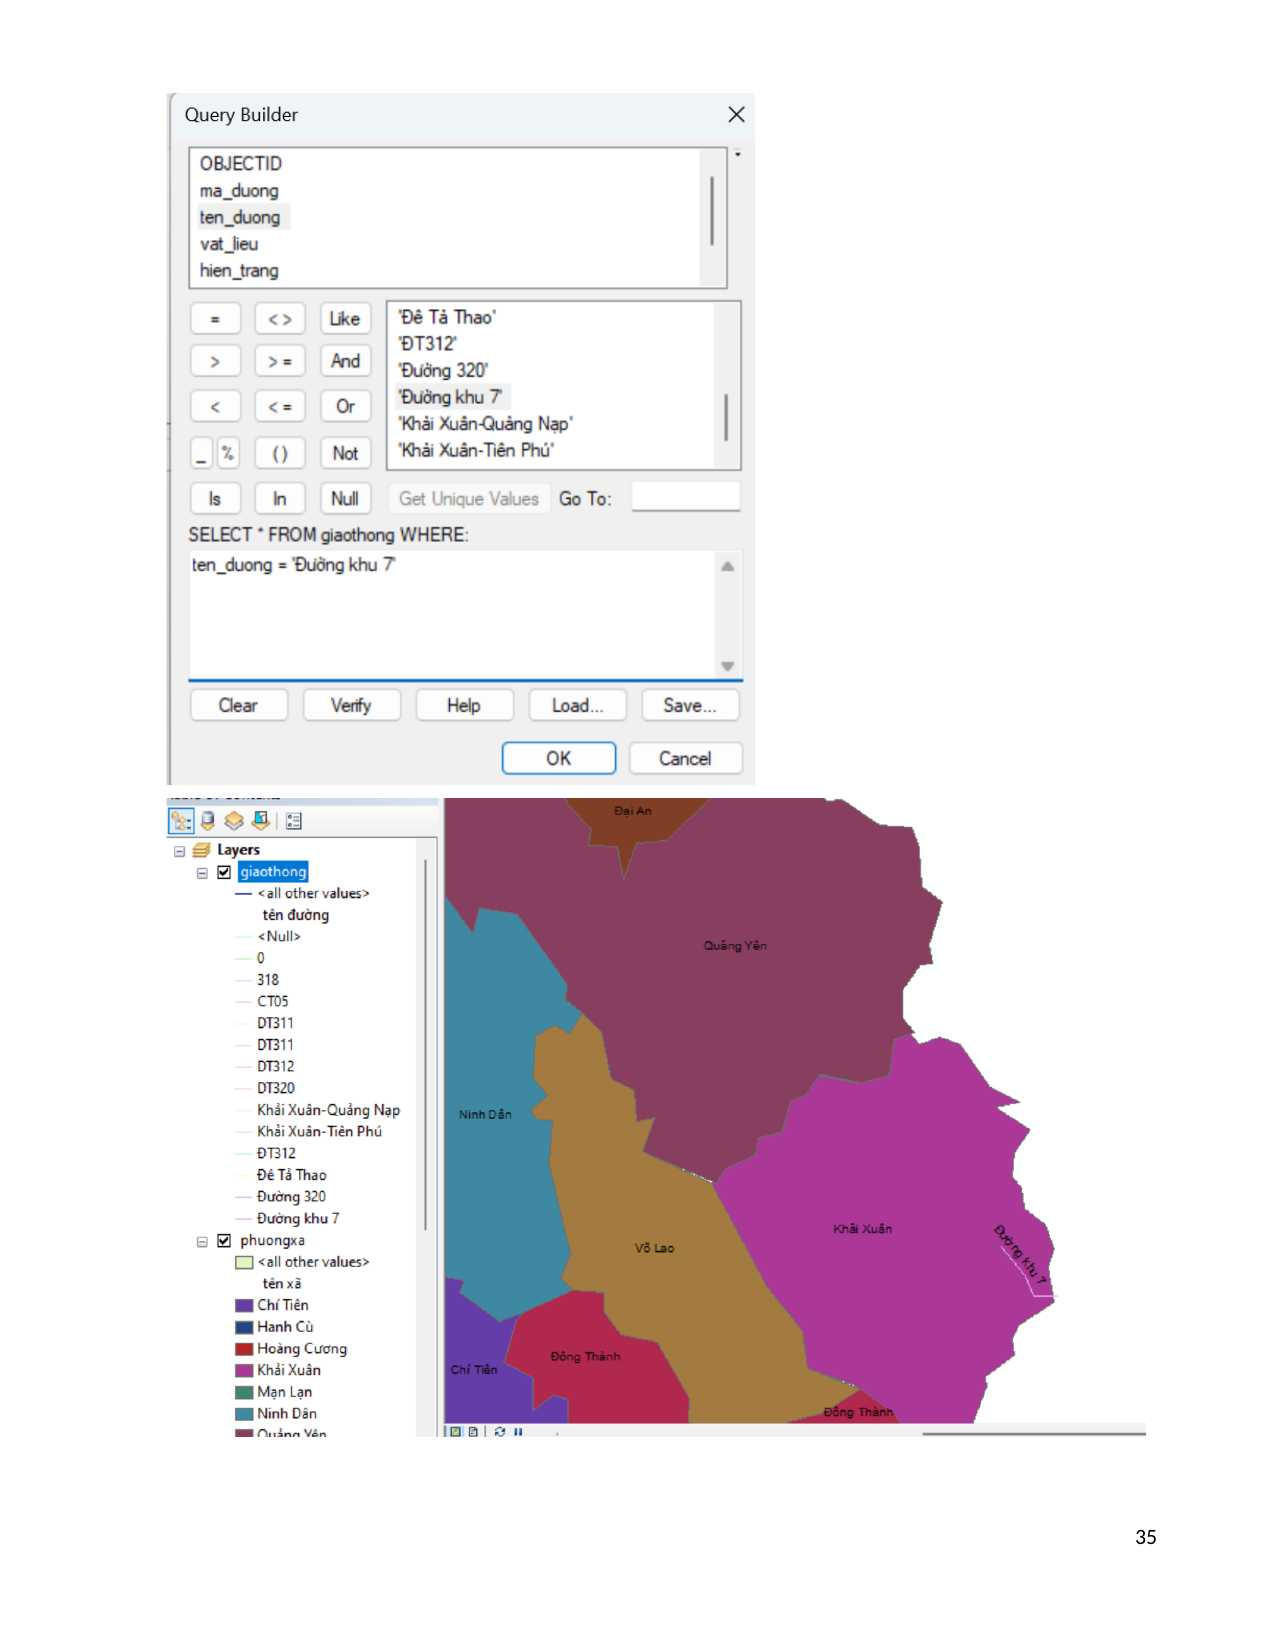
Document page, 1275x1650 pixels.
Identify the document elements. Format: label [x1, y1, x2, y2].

picture [166, 93, 755, 785]
picture [166, 798, 1147, 1437]
